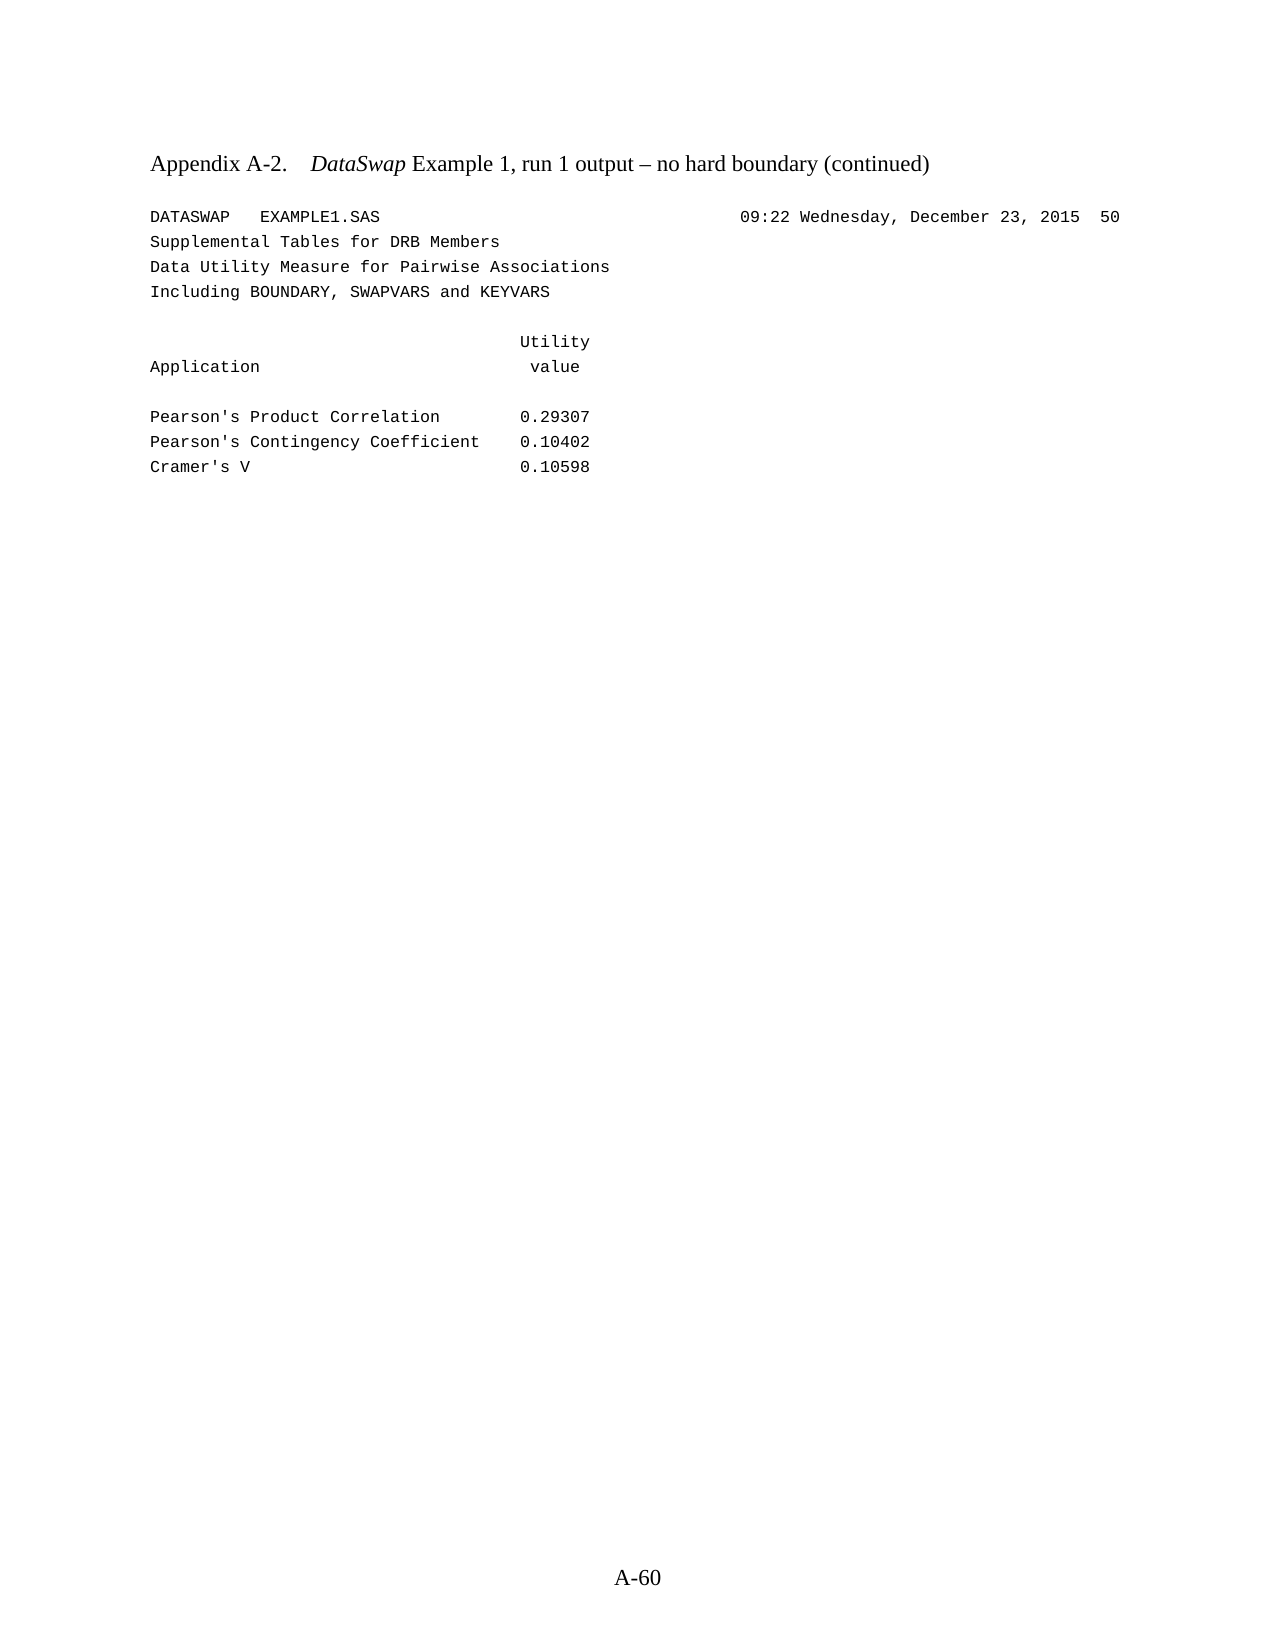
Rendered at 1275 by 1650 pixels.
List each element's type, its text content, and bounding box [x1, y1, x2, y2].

title Cramer's V 0.10598 [150, 453, 1125, 478]
title Application value [150, 353, 1125, 378]
title Data Utility Measure for Pairwise Associations [150, 253, 1125, 278]
title Supplemental Tables for DRB Members [150, 228, 1125, 253]
title Pearson's Contingency Coefficient 0.10402 [150, 428, 1125, 453]
title Including BOUNDARY, SWAPVARS and KEYVARS [150, 278, 1125, 303]
title Utility [150, 328, 1125, 353]
title Pearson's Product Correlation 0.29307 [150, 403, 1125, 428]
title Appendix A-2. DataSwap Example 1, run 1 output – no hard boundary (continued) [150, 150, 1125, 176]
title DATASWAP EXAMPLE1.SAS 09:22 Wednesday, December 23, 2015 50 [150, 203, 1125, 228]
